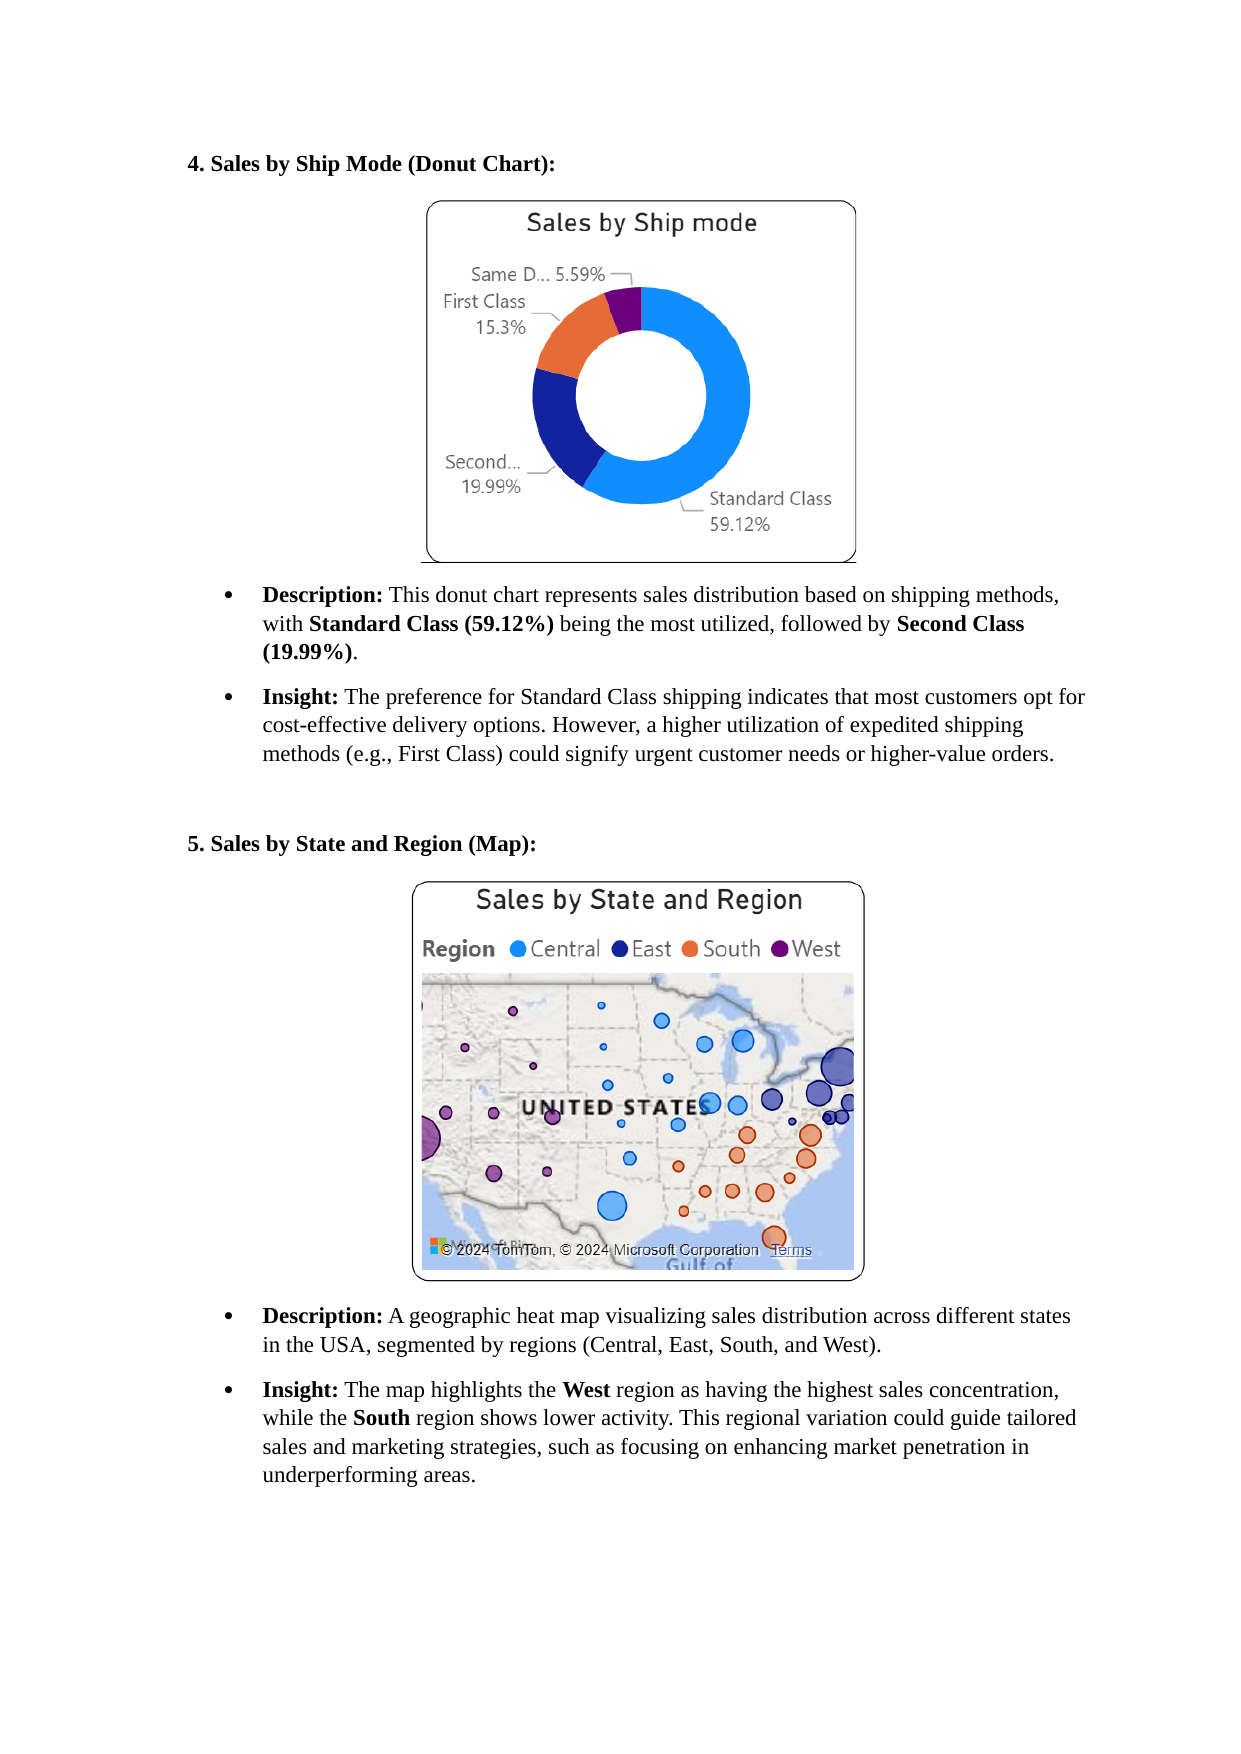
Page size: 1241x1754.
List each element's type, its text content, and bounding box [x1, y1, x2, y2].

picture [421, 195, 857, 563]
text 4. Sales by Ship Mode (Donut Chart): [150, 150, 1090, 176]
text 5. Sales by State and Region (Map): [187, 830, 1090, 857]
picture [407, 875, 871, 1284]
list Insight: The map highlights the West region as having the highest sales concentration, while the South region shows lower activity. This regional variation could guide tailored sales and marketing strategies, such as focusing on enhancing market penetration in underperforming areas. [225, 1376, 1090, 1487]
list Description: This donut chart represents sales distribution based on shipping methods, with Standard Class (59.12%) being the most utilized, followed by Second Class (19.99%). [225, 581, 1090, 664]
list Description: A geographic heat map visualizing sales distribution across different states in the USA, segmented by regions (Central, East, South, and West). [225, 1302, 1090, 1357]
list Insight: The preference for Standard Class shipping indicates that most customers opt for cost-effective delivery options. However, a higher utilization of expedited shipping methods (e.g., First Class) could signify urgent customer needs or higher-value orders. [225, 683, 1090, 766]
